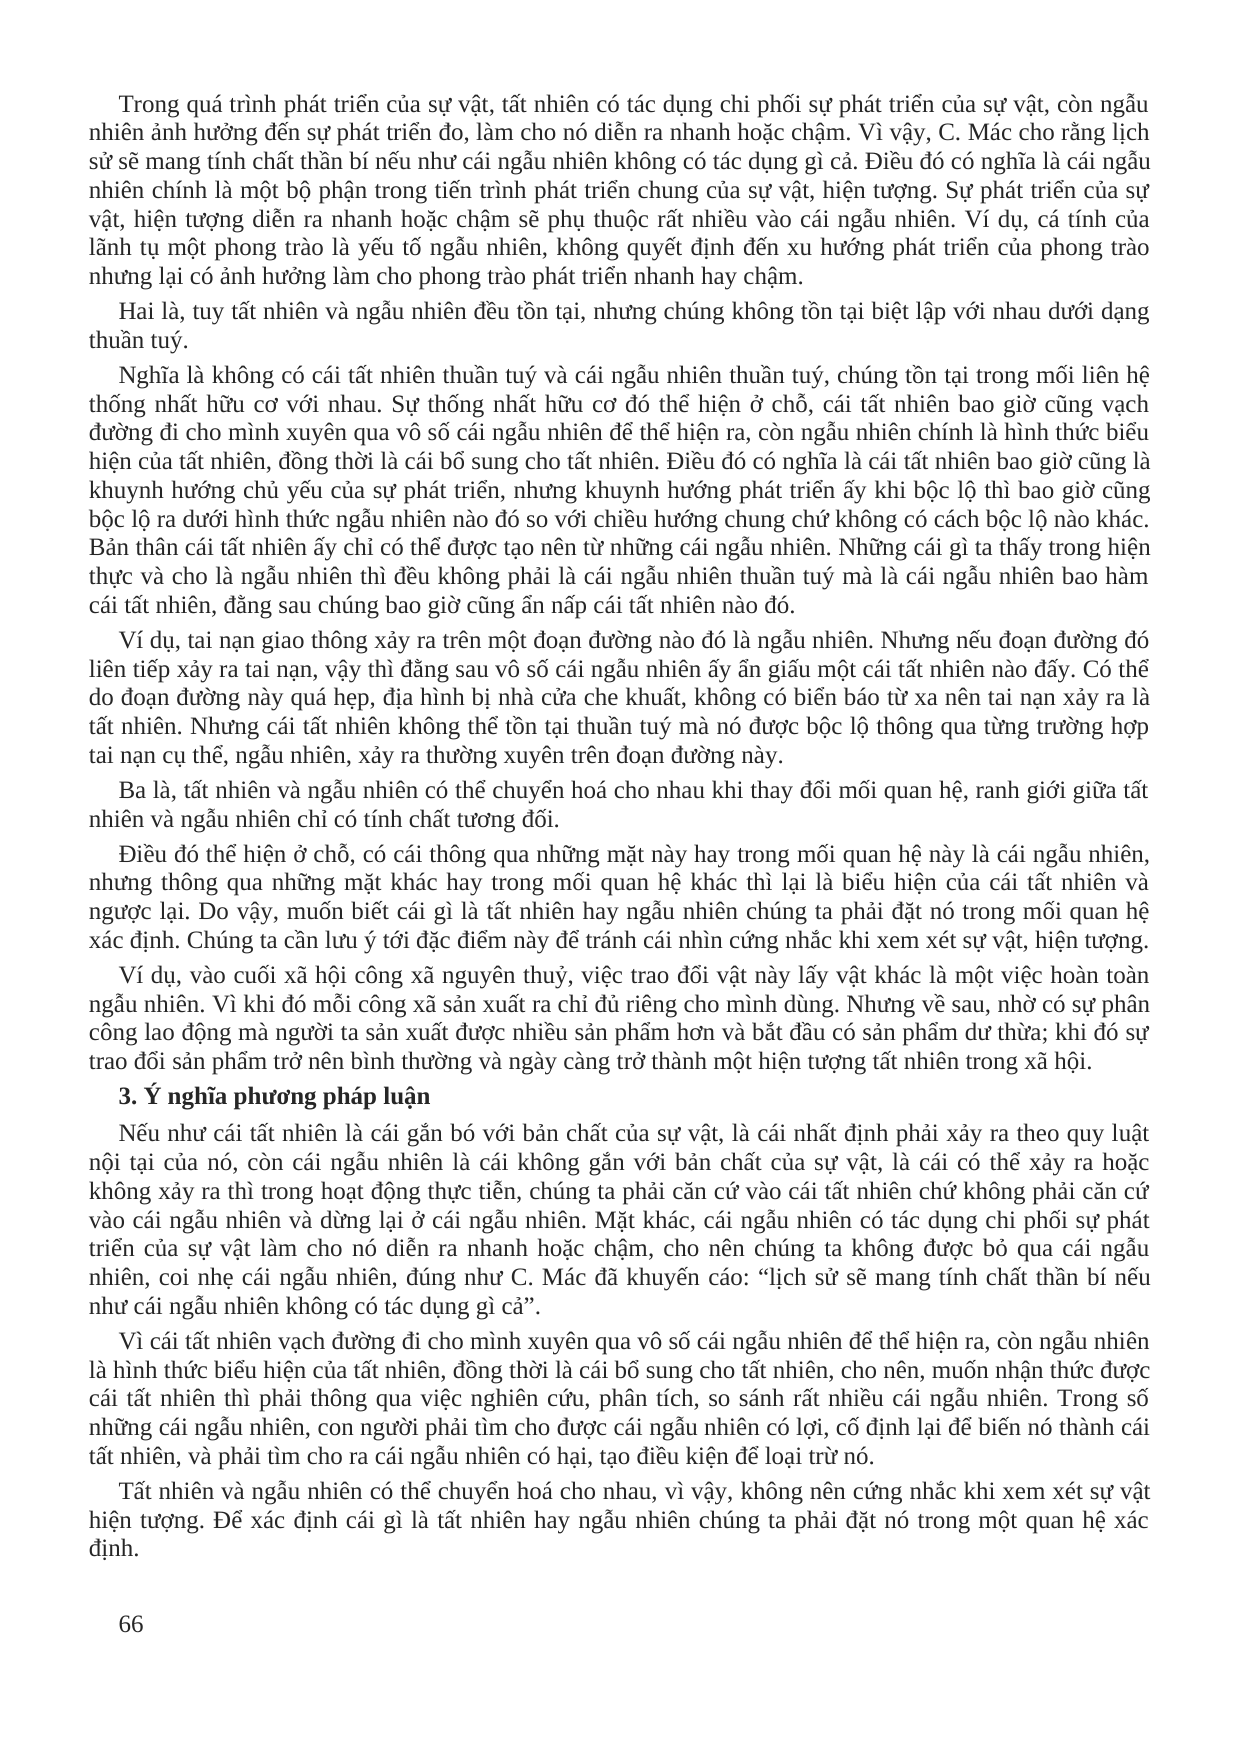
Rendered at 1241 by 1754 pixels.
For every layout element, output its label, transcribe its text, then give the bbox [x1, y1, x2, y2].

text Ví dụ, tai nạn giao thông xảy ra trên một đoạn đường nào đó là ngẫu nhiên. Nhưng nếu đoạn đường đó liên tiếp xảy ra tai nạn, vậy thì đằng sau vô số cái ngẫu nhiên ấy ẩn giấu một cái tất nhiên nào đấy. Có thể do đoạn đường này quá hẹp, địa hình bị nhà cửa che khuất, không có biển báo từ xa nên tai nạn xảy ra là tất nhiên. Nhưng cái tất nhiên không thể tồn tại thuần tuý mà nó được bộc lộ thông qua từng trường hợp tai nạn cụ thể, ngẫu nhiên, xảy ra thường xuyên trên đoạn đường này. [89, 625, 1152, 769]
text Hai là, tuy tất nhiên và ngẫu nhiên đều tồn tại, nhưng chúng không tồn tại biệt lập với nhau dưới dạng thuần tuý. [89, 296, 1152, 354]
text Trong quá trình phát triển của sự vật, tất nhiên có tác dụng chi phối sự phát triển của sự vật, còn ngẫu nhiên ảnh hưởng đến sự phát triển đo, làm cho nó diễn ra nhanh hoặc chậm. Vì vậy, C. Mác cho rằng lịch sử sẽ mang tính chất thần bí nếu như cái ngẫu nhiên không có tác dụng gì cả. Điều đó có nghĩa là cái ngẫu nhiên chính là một bộ phận trong tiến trình phát triển chung của sự vật, hiện tượng. Sự phát triển của sự vật, hiện tượng diễn ra nhanh hoặc chậm sẽ phụ thuộc rất nhiều vào cái ngẫu nhiên. Ví dụ, cá tính của lãnh tụ một phong trào là yếu tố ngẫu nhiên, không quyết định đến xu hướng phát triển của phong trào nhưng lại có ảnh hưởng làm cho phong trào phát triển nhanh hay chậm. [89, 89, 1152, 290]
subtitle 3. Ý nghĩa phương pháp luận [89, 1081, 1152, 1110]
text Nghĩa là không có cái tất nhiên thuần tuý và cái ngẫu nhiên thuần tuý, chúng tồn tại trong mối liên hệ thống nhất hữu cơ với nhau. Sự thống nhất hữu cơ đó thể hiện ở chỗ, cái tất nhiên bao giờ cũng vạch đường đi cho mình xuyên qua vô số cái ngẫu nhiên để thể hiện ra, còn ngẫu nhiên chính là hình thức biểu hiện của tất nhiên, đồng thời là cái bổ sung cho tất nhiên. Điều đó có nghĩa là cái tất nhiên bao giờ cũng là khuynh hướng chủ yếu của sự phát triển, nhưng khuynh hướng phát triển ấy khi bộc lộ thì bao giờ cũng bộc lộ ra dưới hình thức ngẫu nhiên nào đó so với chiều hướng chung chứ không có cách bộc lộ nào khác. Bản thân cái tất nhiên ấy chỉ có thể được tạo nên từ những cái ngẫu nhiên. Những cái gì ta thấy trong hiện thực và cho là ngẫu nhiên thì đều không phải là cái ngẫu nhiên thuần tuý mà là cái ngẫu nhiên bao hàm cái tất nhiên, đằng sau chúng bao giờ cũng ẩn nấp cái tất nhiên nào đó. [89, 360, 1152, 619]
text Vì cái tất nhiên vạch đường đi cho mình xuyên qua vô số cái ngẫu nhiên để thể hiện ra, còn ngẫu nhiên là hình thức biểu hiện của tất nhiên, đồng thời là cái bổ sung cho tất nhiên, cho nên, muốn nhận thức được cái tất nhiên thì phải thông qua việc nghiên cứu, phân tích, so sánh rất nhiều cái ngẫu nhiên. Trong số những cái ngẫu nhiên, con người phải tìm cho được cái ngẫu nhiên có lợi, cố định lại để biến nó thành cái tất nhiên, và phải tìm cho ra cái ngẫu nhiên có hại, tạo điều kiện để loại trừ nó. [89, 1326, 1152, 1470]
text Điều đó thể hiện ở chỗ, có cái thông qua những mặt này hay trong mối quan hệ này là cái ngẫu nhiên, nhưng thông qua những mặt khác hay trong mối quan hệ khác thì lại là biểu hiện của cái tất nhiên và ngược lại. Do vậy, muốn biết cái gì là tất nhiên hay ngẫu nhiên chúng ta phải đặt nó trong mối quan hệ xác định. Chúng ta cần lưu ý tới đặc điểm này để tránh cái nhìn cứng nhắc khi xem xét sự vật, hiện tượng. [89, 839, 1152, 954]
text Tất nhiên và ngẫu nhiên có thể chuyển hoá cho nhau, vì vậy, không nên cứng nhắc khi xem xét sự vật hiện tượng. Để xác định cái gì là tất nhiên hay ngẫu nhiên chúng ta phải đặt nó trong một quan hệ xác định. [89, 1476, 1152, 1562]
text Ba là, tất nhiên và ngẫu nhiên có thể chuyển hoá cho nhau khi thay đổi mối quan hệ, ranh giới giữa tất nhiên và ngẫu nhiên chỉ có tính chất tương đối. [89, 775, 1152, 832]
text Nếu như cái tất nhiên là cái gắn bó với bản chất của sự vật, là cái nhất định phải xảy ra theo quy luật nội tại của nó, còn cái ngẫu nhiên là cái không gắn với bản chất của sự vật, là cái có thể xảy ra hoặc không xảy ra thì trong hoạt động thực tiễn, chúng ta phải căn cứ vào cái tất nhiên chứ không phải căn cứ vào cái ngẫu nhiên và dừng lại ở cái ngẫu nhiên. Mặt khác, cái ngẫu nhiên có tác dụng chi phối sự phát triển của sự vật làm cho nó diễn ra nhanh hoặc chậm, cho nên chúng ta không được bỏ qua cái ngẫu nhiên, coi nhẹ cái ngẫu nhiên, đúng như C. Mác đã khuyến cáo: “lịch sử sẽ mang tính chất thần bí nếu như cái ngẫu nhiên không có tác dụng gì cả”. [89, 1118, 1152, 1320]
text Ví dụ, vào cuối xã hội công xã nguyên thuỷ, việc trao đổi vật này lấy vật khác là một việc hoàn toàn ngẫu nhiên. Vì khi đó mỗi công xã sản xuất ra chỉ đủ riêng cho mình dùng. Nhưng về sau, nhờ có sự phân công lao động mà người ta sản xuất được nhiều sản phẩm hơn và bắt đầu có sản phẩm dư thừa; khi đó sự trao đổi sản phẩm trở nên bình thường và ngày càng trở thành một hiện tượng tất nhiên trong xã hội. [89, 960, 1152, 1075]
